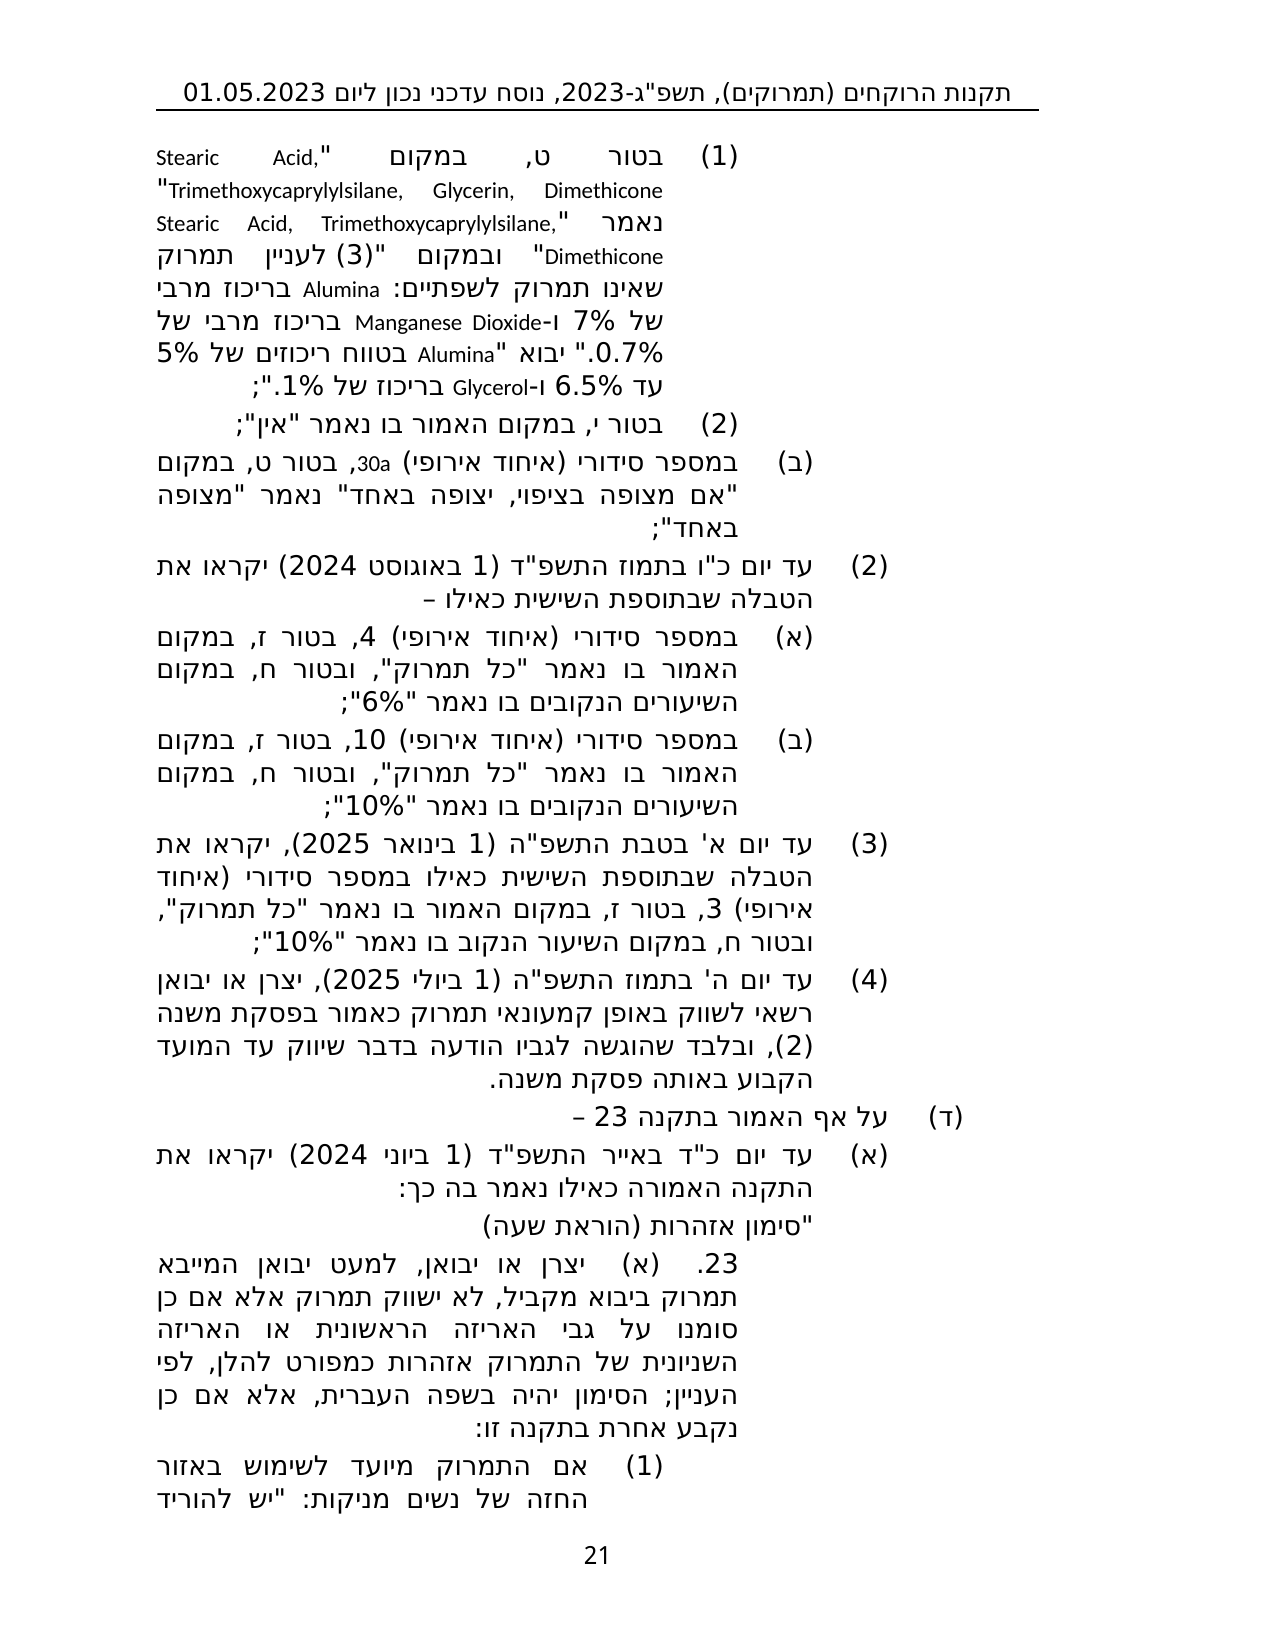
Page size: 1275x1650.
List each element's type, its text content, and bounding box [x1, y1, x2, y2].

text (ב) על אף האמור בתקנה 18 – [156, 220, 964, 252]
text (2) עד יום כ' בטבת התשפ"ד (1 בינואר 2024), יצרן או יבואן רשאי לשווק באופן קמעונאי תמרוק כאמור בפסקת משנה (1), ובלבד שהוגשה לגביו הודעה בדבר שיווק עד המועד הקבוע באותה פסקת משנה. [156, 427, 889, 557]
text (1) עד יום י"ב בתמוז התשפ"ג (1 ביולי 2023), יצרן או יבואן רשאי לשווק באופן סיטונאי תמרוק המכיל חומר מוגבל המנוי בטבלה שבתוספת השנייה, במספר סידורי (איחוד אירופי) 325 ו-326, אף אם לא עמד בתנאים המפורטים בטורים ו עד ט לתוספת האמורה, לעניין אותם חומרים; [156, 258, 889, 421]
text (1) בטור ט, במקום "Stearic Acid, Trimethoxycaprylylsilane, Glycerin, Dimethicone" נאמר "Stearic Acid, Trimethoxycaprylylsilane, Dimethicone" ובמקום "(3) לעניין תמרוק שאינו תמרוק לשפתיים: Alumina בריכוז מרבי של 7% ו-Manganese Dioxide בריכוז מרבי של 0.7%." יבוא "Alumina בטווח ריכוזים של 5% עד 6.5% ו-Glycerol בריכוז של 1%."; [156, 713, 739, 1028]
text (ב) במספר סידורי (איחוד אירופי) 30a, בטור ט, במקום "אם מצופה בציפוי, יצופה באחד" נאמר "מצופה באחד"; [156, 1072, 814, 1172]
text (ג) על אף האמור בתקנה 21 – [156, 564, 964, 595]
text (2) בטור י, במקום האמור בו נאמר "אין"; [156, 1034, 739, 1066]
text (1) עד יום כ"ד באייר התשפ"ד (1 ביוני 2024) יקראו את הטבלה שבתוספת השישית כאילו – [156, 602, 889, 666]
text (א) במספר סידורי (איחוד אירופי) 4, בטור ז, במקום האמור בו נאמר "כל תמרוק", ובטור ח, במקום השיעורים הנקובים בו נאמר "6%"; [156, 1249, 814, 1347]
text (2) עד יום כ"ו בתמוז התשפ"ד (1 באוגוסט 2024) יקראו את הטבלה שבתוספת השישית כאילו – [156, 1178, 889, 1243]
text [156, 147, 889, 214]
text (א) במספר סידורי (איחוד אירופי) 27a – [156, 673, 814, 707]
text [156, 1457, 889, 1521]
text (ב) במספר סידורי (איחוד אירופי) 10, בטור ז, במקום האמור בו נאמר "כל תמרוק", ובטור ח, במקום השיעורים הנקובים בו נאמר "10%"; [156, 1353, 814, 1450]
